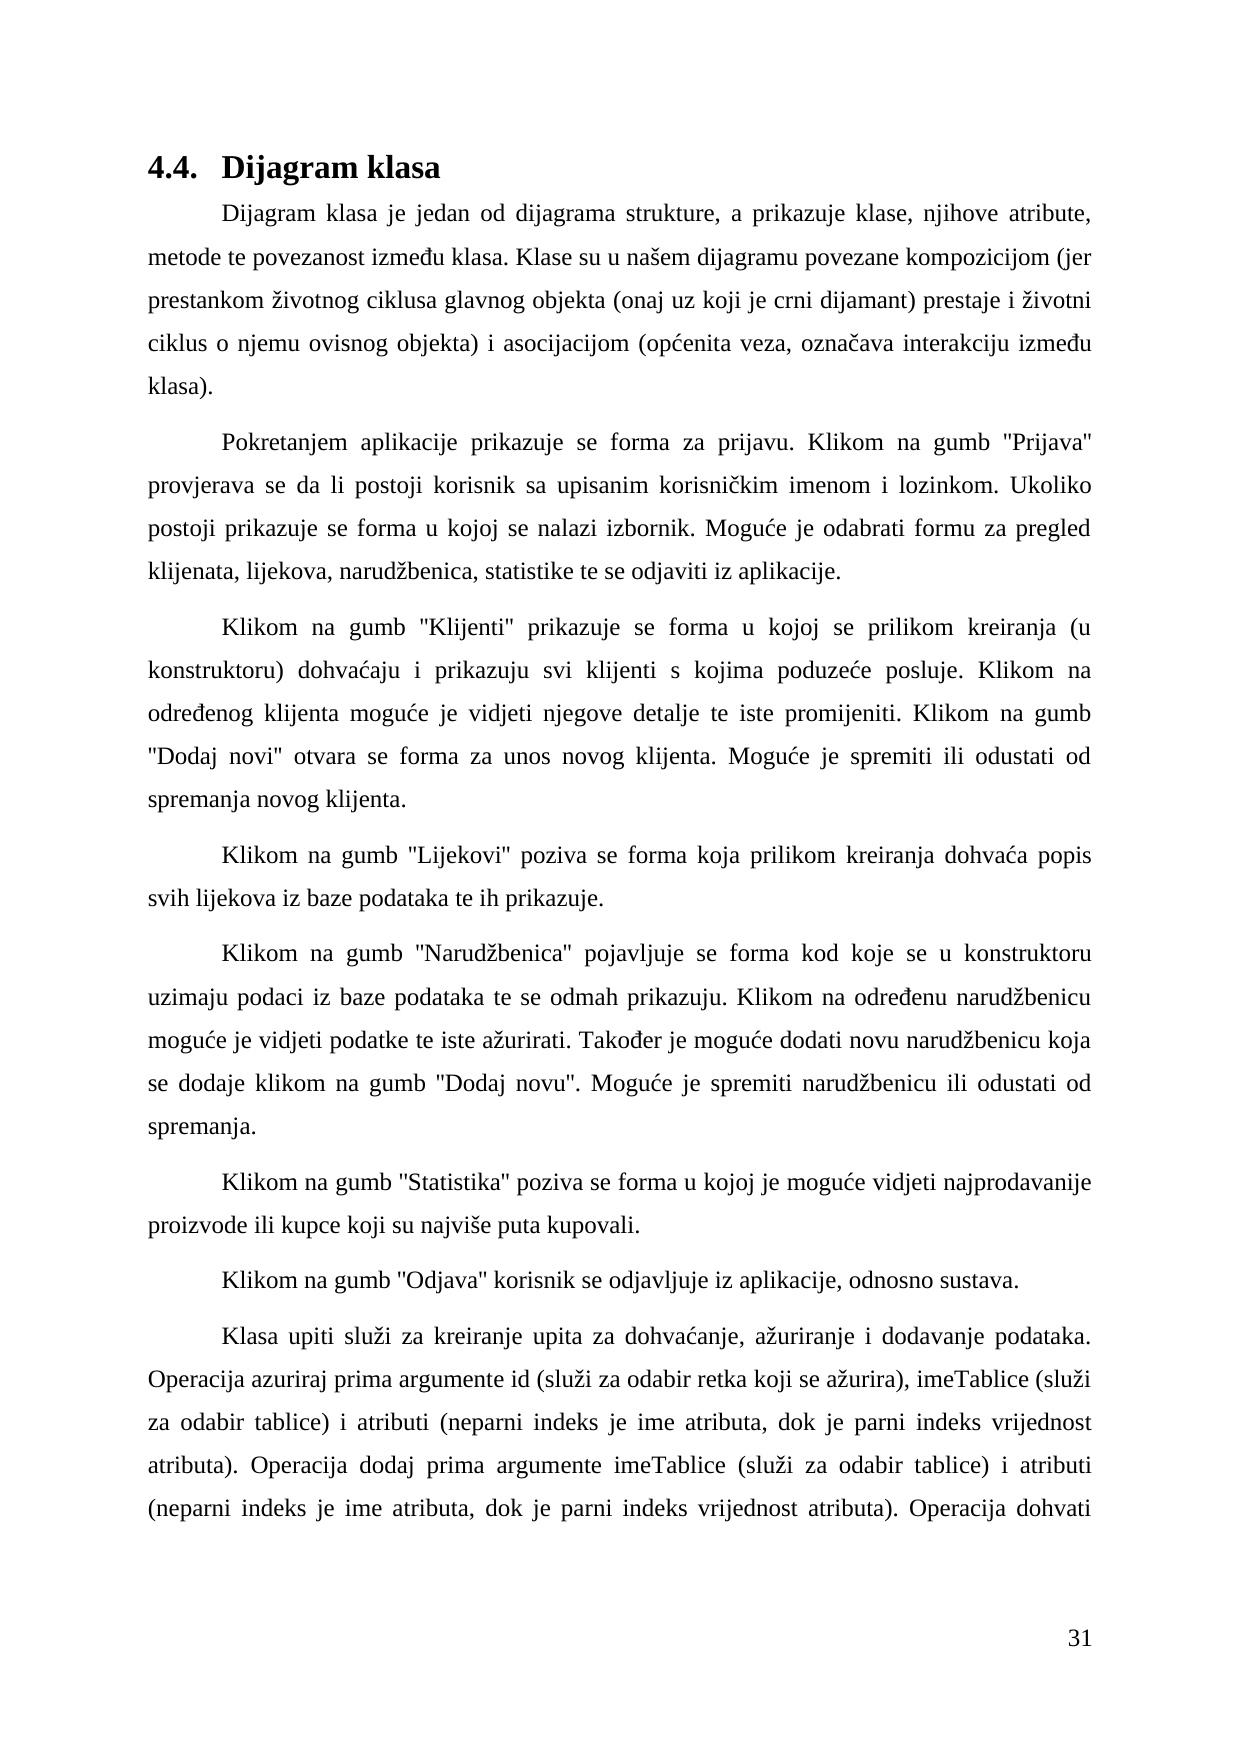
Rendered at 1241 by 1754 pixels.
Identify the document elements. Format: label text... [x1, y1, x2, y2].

text Klikom na gumb ''Narudžbenica'' pojavljuje se forma kod koje se u konstruktoru uzimaju podaci iz baze podataka te se odmah prikazuju. Klikom na određenu narudžbenicu moguće je vidjeti podatke te iste ažurirati. Također je moguće dodati novu narudžbenicu koja se dodaje klikom na gumb ''Dodaj novu''. Moguće je spremiti narudžbenicu ili odustati od spremanja. [148, 938, 1093, 1140]
text Pokretanjem aplikacije prikazuje se forma za prijavu. Klikom na gumb ''Prijava'' provjerava se da li postoji korisnik sa upisanim korisničkim imenom i lozinkom. Ukoliko postoji prikazuje se forma u kojoj se nalazi izbornik. Moguće je odabrati formu za pregled klijenata, lijekova, narudžbenica, statistike te se odjaviti iz aplikacije. [148, 427, 1093, 585]
text Klikom na gumb ''Statistika'' poziva se forma u kojoj je moguće vidjeti najprodavanije proizvode ili kupce koji su najviše puta kupovali. [148, 1167, 1093, 1238]
text Dijagram klasa [148, 148, 1093, 186]
text Klikom na gumb ''Odjava'' korisnik se odjavljuje iz aplikacije, odnosno sustava. [148, 1265, 1093, 1294]
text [148, 1321, 1093, 1522]
text Dijagram klasa je jedan od dijagrama strukture, a prikazuje klase, njihove atribute, metode te povezanost između klasa. Klase su u našem dijagramu povezane kompozicijom (jer prestankom životnog ciklusa glavnog objekta (onaj uz koji je crni dijamant) prestaje i životni ciklus o njemu ovisnog objekta) i asocijacijom (općenita veza, označava interakciju između klasa). [148, 198, 1093, 400]
text Klikom na gumb ''Klijenti'' prikazuje se forma u kojoj se prilikom kreiranja (u konstruktoru) dohvaćaju i prikazuju svi klijenti s kojima poduzeće posluje. Klikom na određenog klijenta moguće je vidjeti njegove detalje te iste promijeniti. Klikom na gumb ''Dodaj novi'' otvara se forma za unos novog klijenta. Moguće je spremiti ili odustati od spremanja novog klijenta. [148, 612, 1093, 813]
text Klikom na gumb ''Lijekovi'' poziva se forma koja prilikom kreiranja dohvaća popis svih lijekova iz baze podataka te ih prikazuje. [148, 840, 1093, 912]
